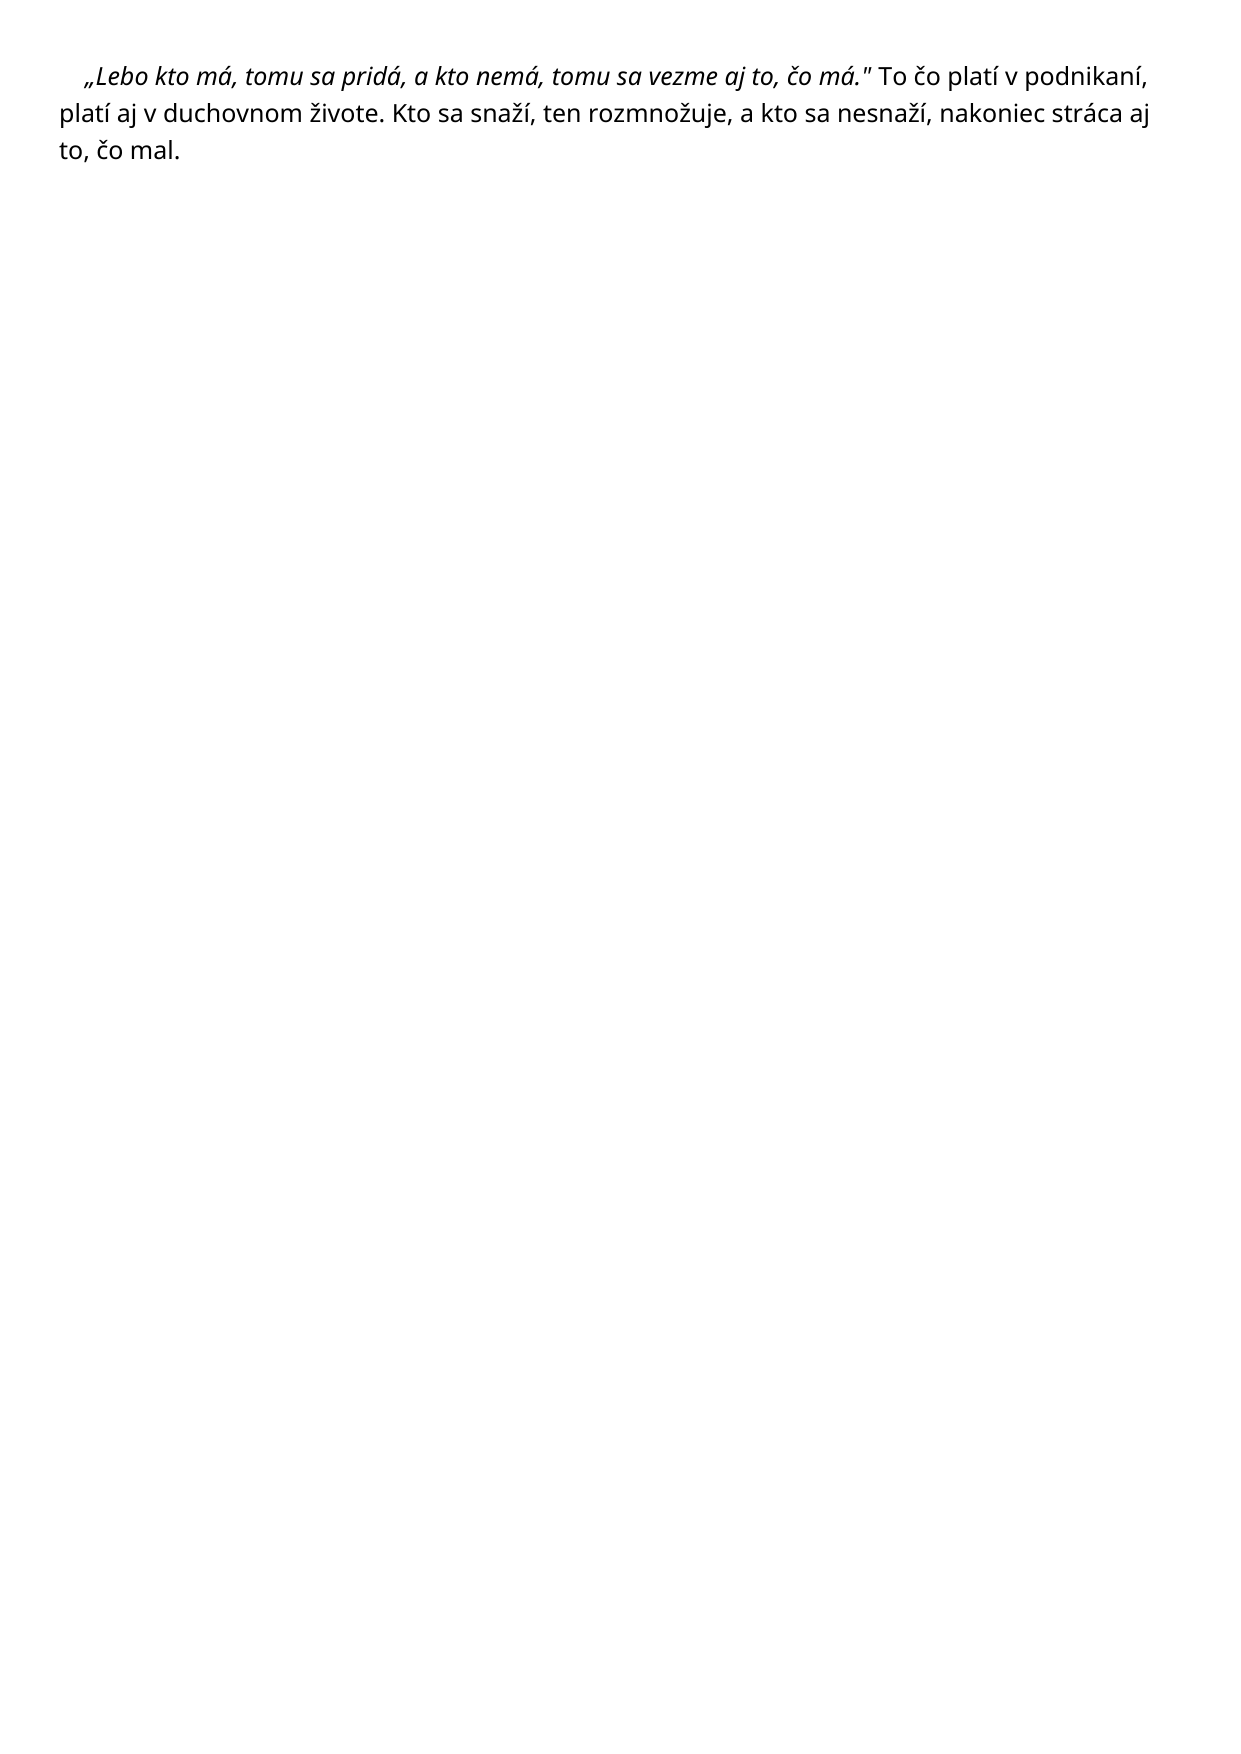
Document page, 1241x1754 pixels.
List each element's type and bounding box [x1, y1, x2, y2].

text [59, 59, 1181, 167]
